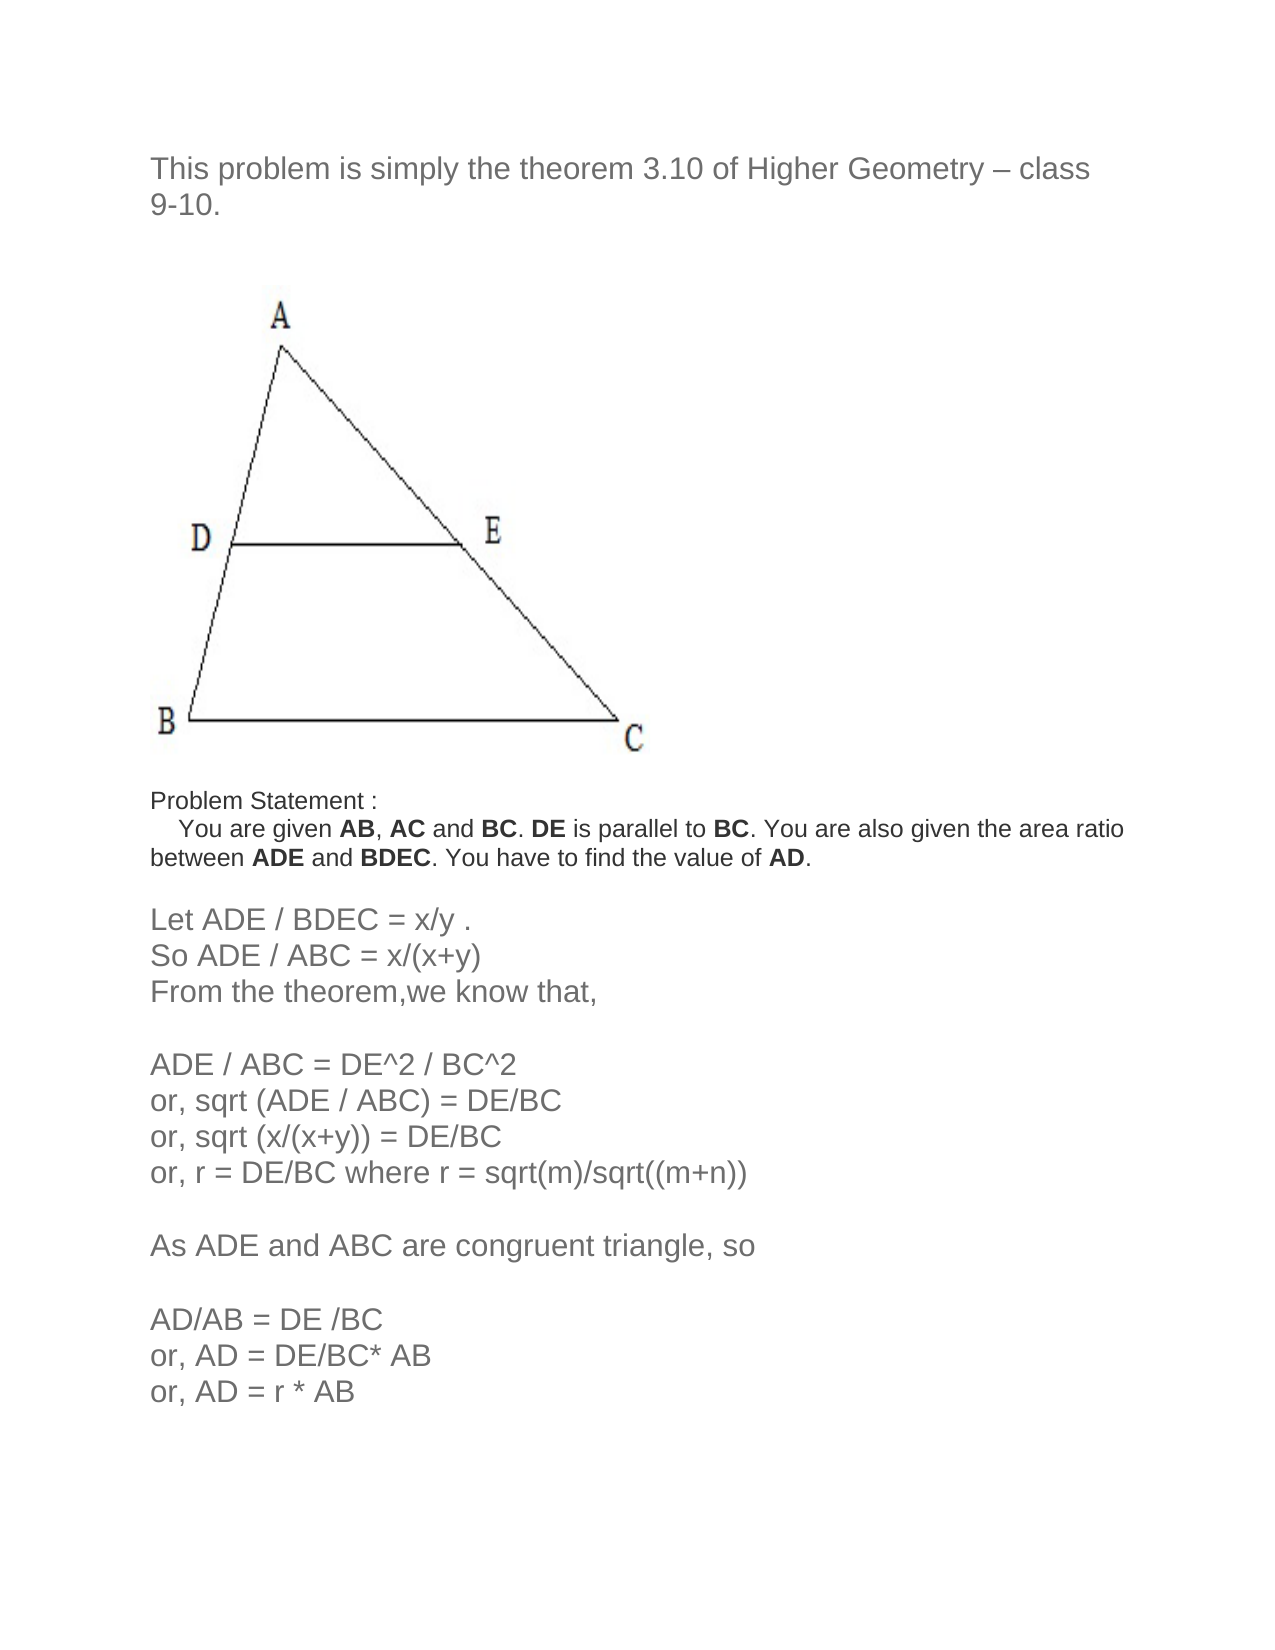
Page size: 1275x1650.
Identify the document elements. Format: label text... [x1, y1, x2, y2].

text AD/AB = DE /BC or, AD = DE/BC* AB or, AD = r * AB [150, 1301, 1125, 1408]
text Problem Statement : You are given AB, AC and BC. DE is parallel to BC. You are also given the area ratio between ADE and BDEC. You have to find the value of AD. Let ADE / BDEC = x/y . So ADE / ABC = x/(x+y) From the theorem,we know that, [150, 786, 1125, 1008]
text ADE / ABC = DE^2 / BC^2 or, sqrt (ADE / ABC) = DE/BC or, sqrt (x/(x+y)) = DE/BC or, r = DE/BC where r = sqrt(m)/sqrt((m+n)) [150, 1046, 1125, 1190]
text This problem is simply the theorem 3.10 of Higher Geometry – class 9-10. [150, 150, 1125, 222]
picture [150, 285, 650, 786]
text As ADE and ABC are congruent triangle, so [150, 1227, 1125, 1263]
